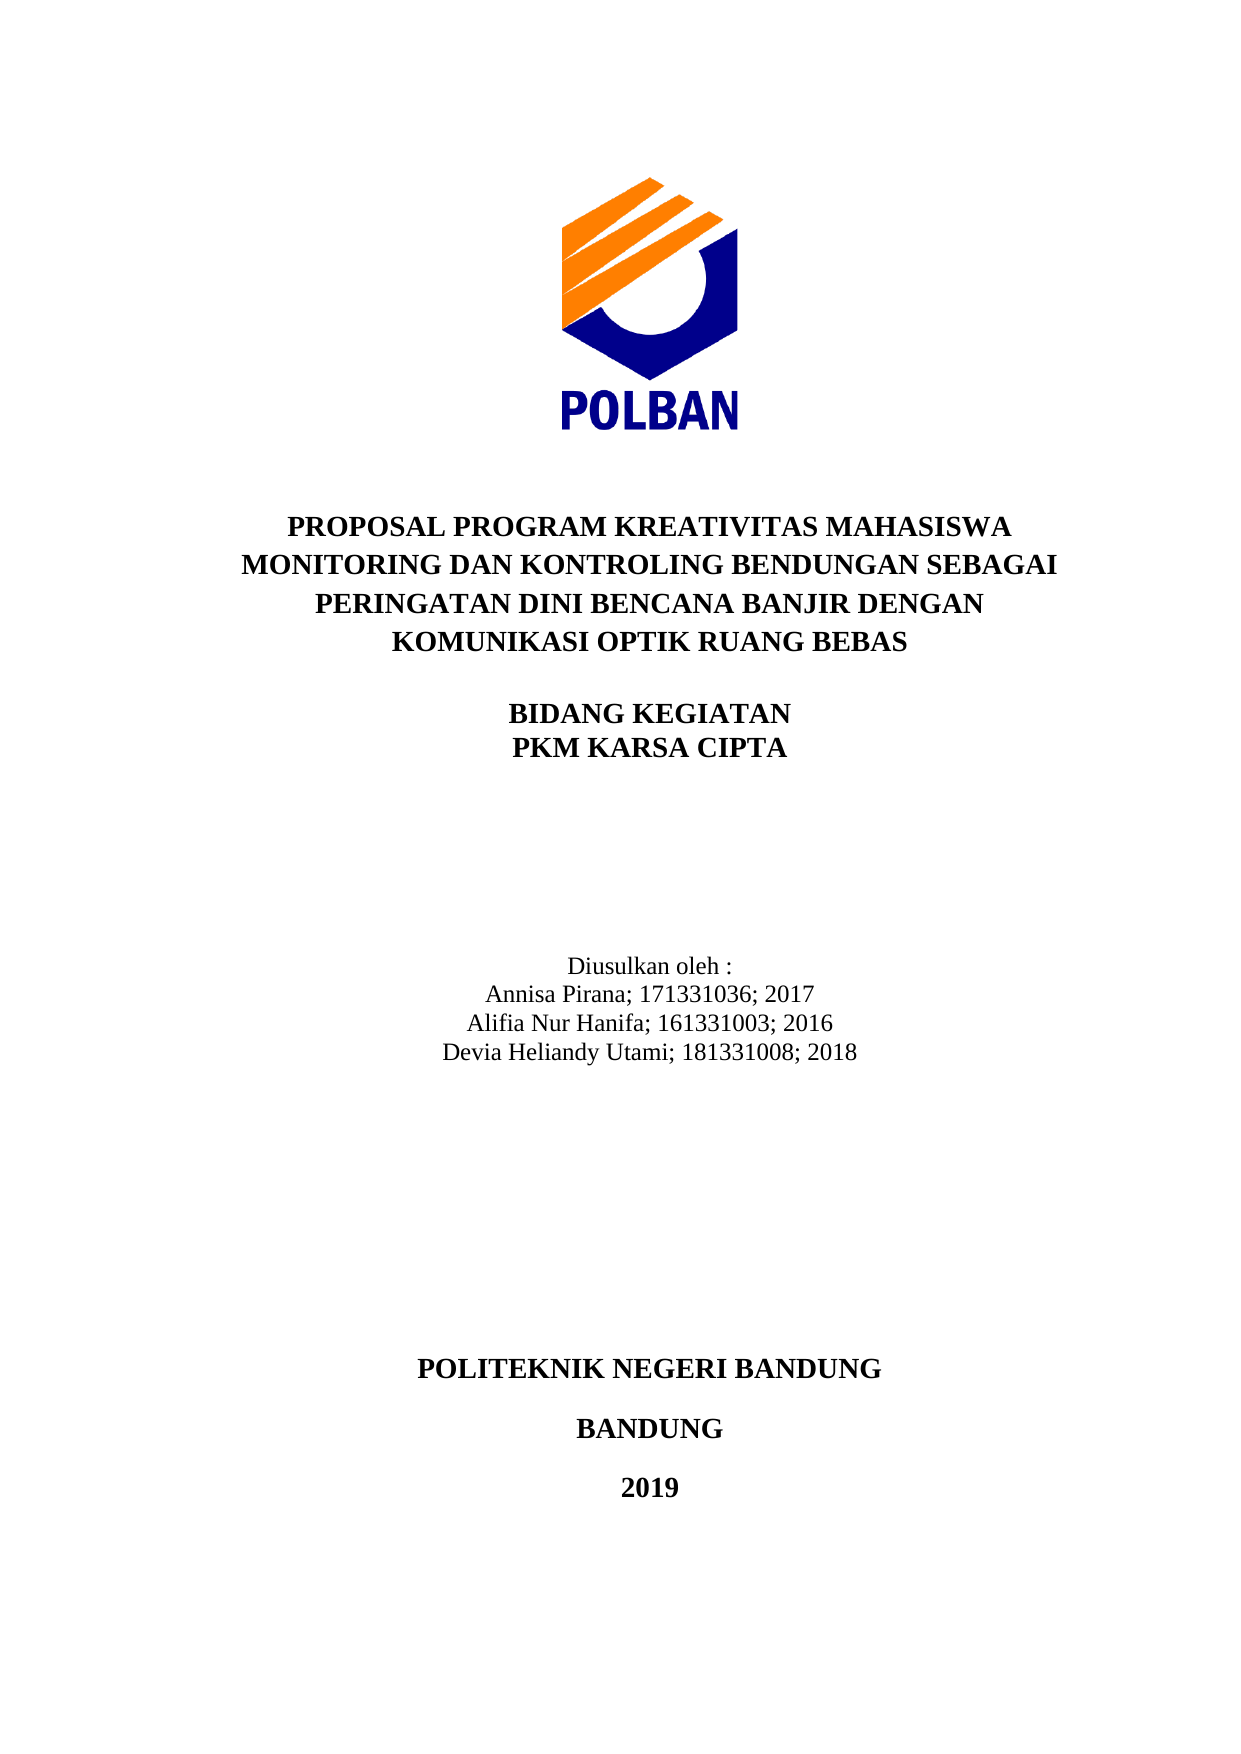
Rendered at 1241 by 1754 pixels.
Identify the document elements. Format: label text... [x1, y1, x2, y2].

text PKM KARSA CIPTA [236, 730, 1063, 763]
text Annisa Pirana; 171331036; 2017 [236, 979, 1063, 1008]
text MONITORING DAN KONTROLING BENDUNGAN SEBAGAI PERINGATAN DINI BENCANA BANJIR DENGAN KOMUNIKASI OPTIK RUANG BEBAS [236, 547, 1063, 658]
text 2019 [236, 1470, 1063, 1504]
text Devia Heliandy Utami; 181331008; 2018 [236, 1037, 1063, 1066]
text POLITEKNIK NEGERI BANDUNG [236, 1352, 1063, 1385]
text BIDANG KEGIATAN [236, 696, 1063, 730]
text PROPOSAL PROGRAM KREATIVITAS MAHASISWA [236, 509, 1063, 542]
text Diusulkan oleh : [236, 951, 1063, 979]
text BANDUNG [236, 1411, 1063, 1444]
text Alifia Nur Hanifa; 161331003; 2016 [236, 1008, 1063, 1037]
picture [562, 177, 738, 430]
